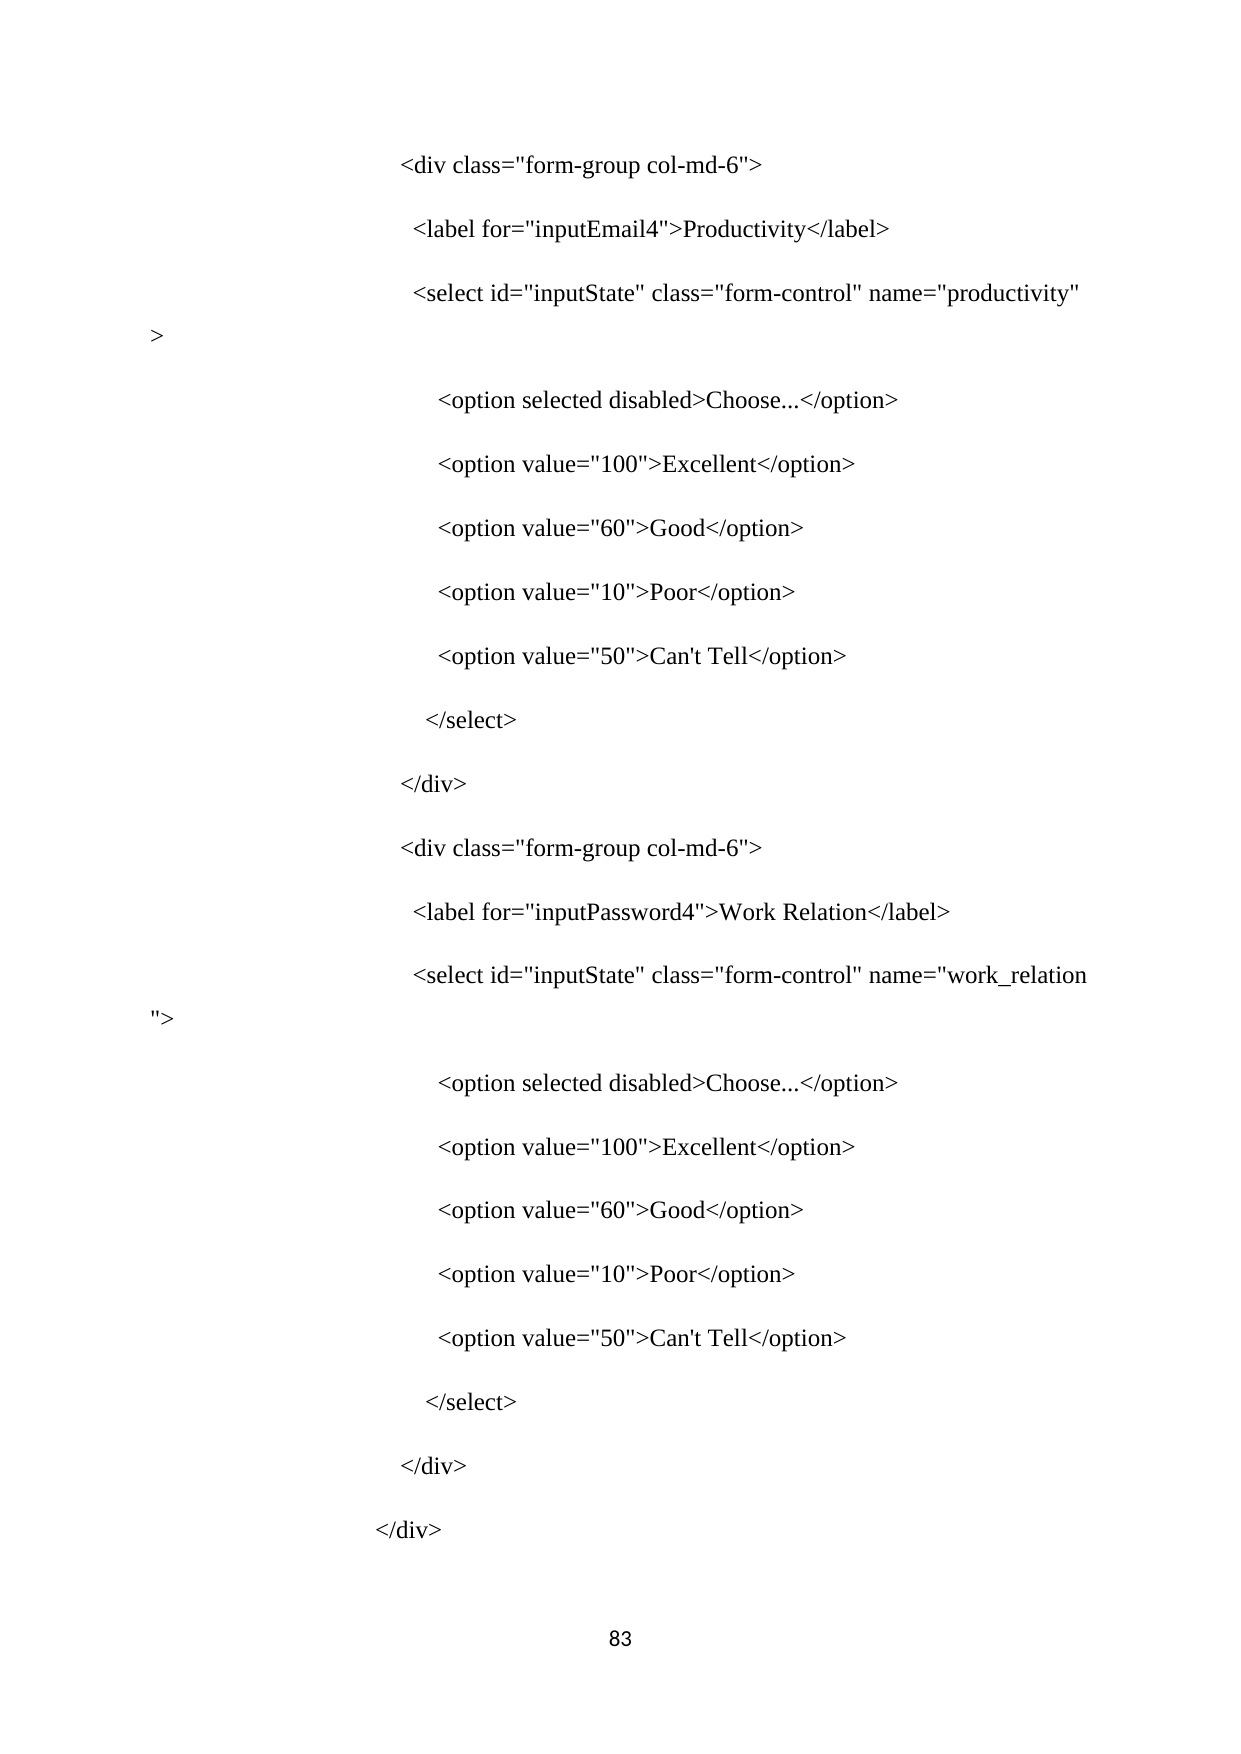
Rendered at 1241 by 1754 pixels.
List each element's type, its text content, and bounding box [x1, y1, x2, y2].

text <option value="50">Can't Tell</option> [150, 641, 1090, 669]
text <option value="60">Good</option> [150, 513, 1090, 542]
text </select> [150, 705, 1090, 733]
text <select id="inputState" class="form-control" name="productivity"> [150, 278, 1090, 350]
text <option value="100">Excellent</option> [150, 449, 1090, 478]
text <option selected disabled>Choose...</option> [150, 385, 1090, 414]
text </div> [150, 1451, 1090, 1480]
text </select> [150, 1387, 1090, 1416]
text </div> [150, 769, 1090, 797]
text <option value="60">Good</option> [150, 1196, 1090, 1224]
text <option value="50">Can't Tell</option> [150, 1323, 1090, 1352]
text </div> [150, 1515, 1090, 1544]
text <label for="inputEmail4">Productivity</label> [150, 214, 1090, 243]
text <label for="inputPassword4">Work Relation</label> [150, 897, 1090, 925]
text <option value="10">Poor</option> [150, 1259, 1090, 1288]
text <div class="form-group col-md-6"> [150, 150, 1090, 179]
text <option value="10">Poor</option> [150, 577, 1090, 606]
text <option value="100">Excellent</option> [150, 1132, 1090, 1160]
text <div class="form-group col-md-6"> [150, 833, 1090, 861]
text <select id="inputState" class="form-control" name="work_relation"> [150, 961, 1090, 1032]
text <option selected disabled>Choose...</option> [150, 1068, 1090, 1096]
